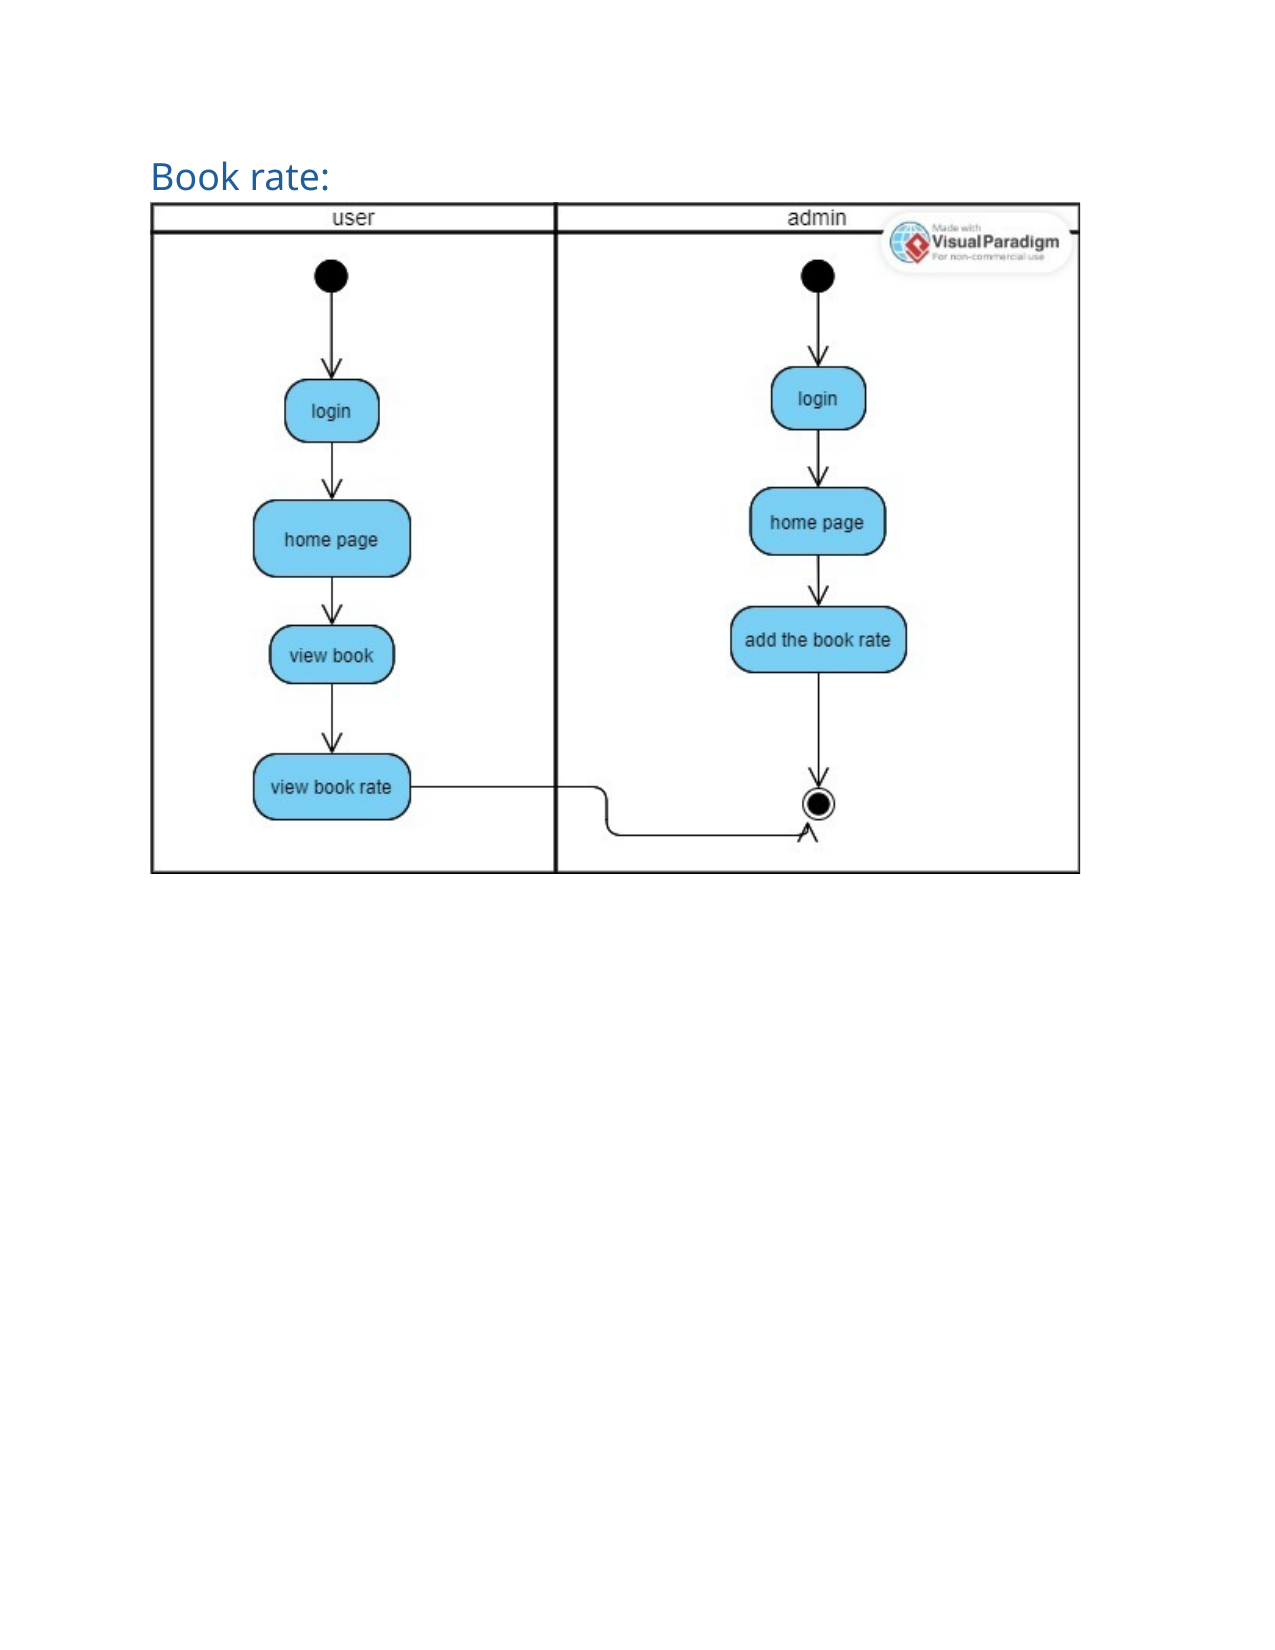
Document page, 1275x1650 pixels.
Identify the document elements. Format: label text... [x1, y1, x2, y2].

picture [150, 202, 1081, 874]
